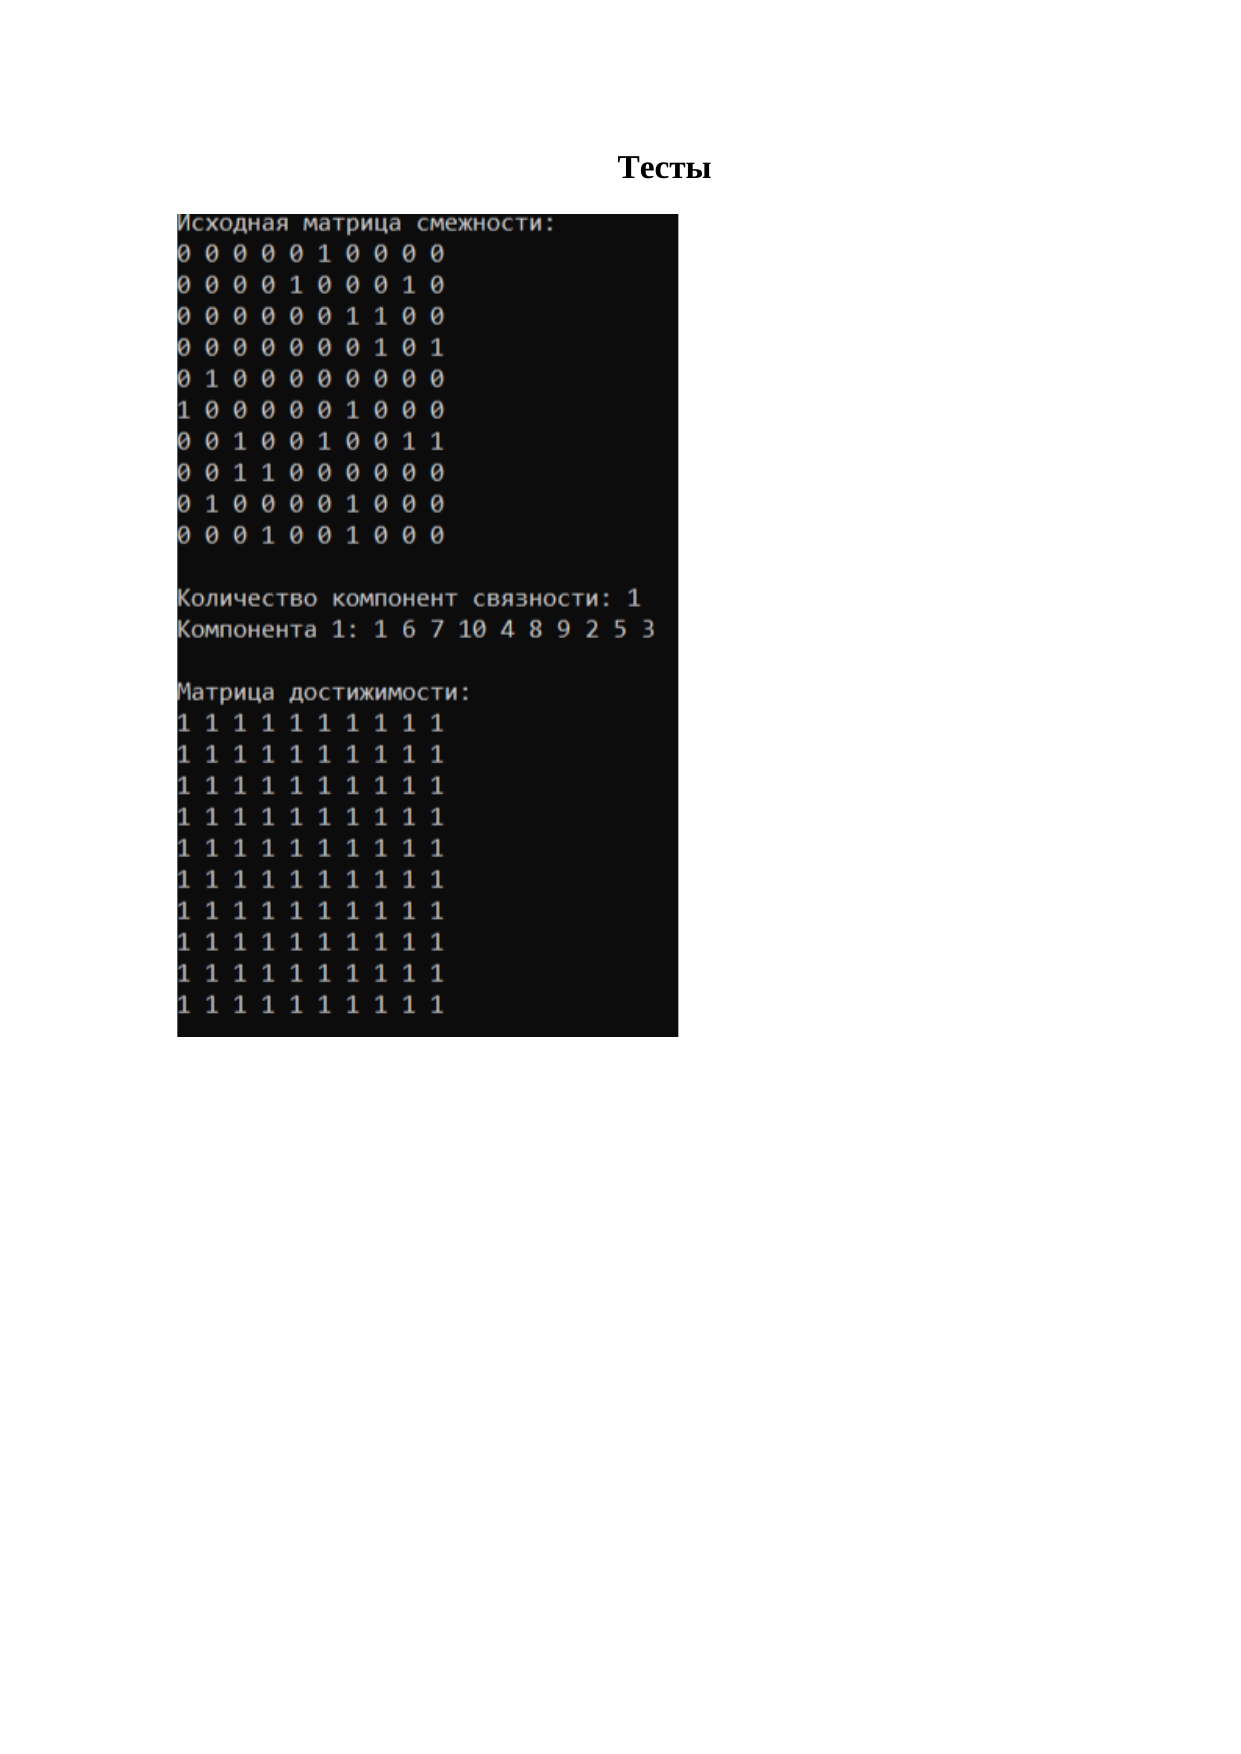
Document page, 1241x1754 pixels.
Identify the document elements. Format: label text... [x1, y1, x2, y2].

text Тесты [177, 147, 1152, 186]
picture [177, 214, 679, 1037]
